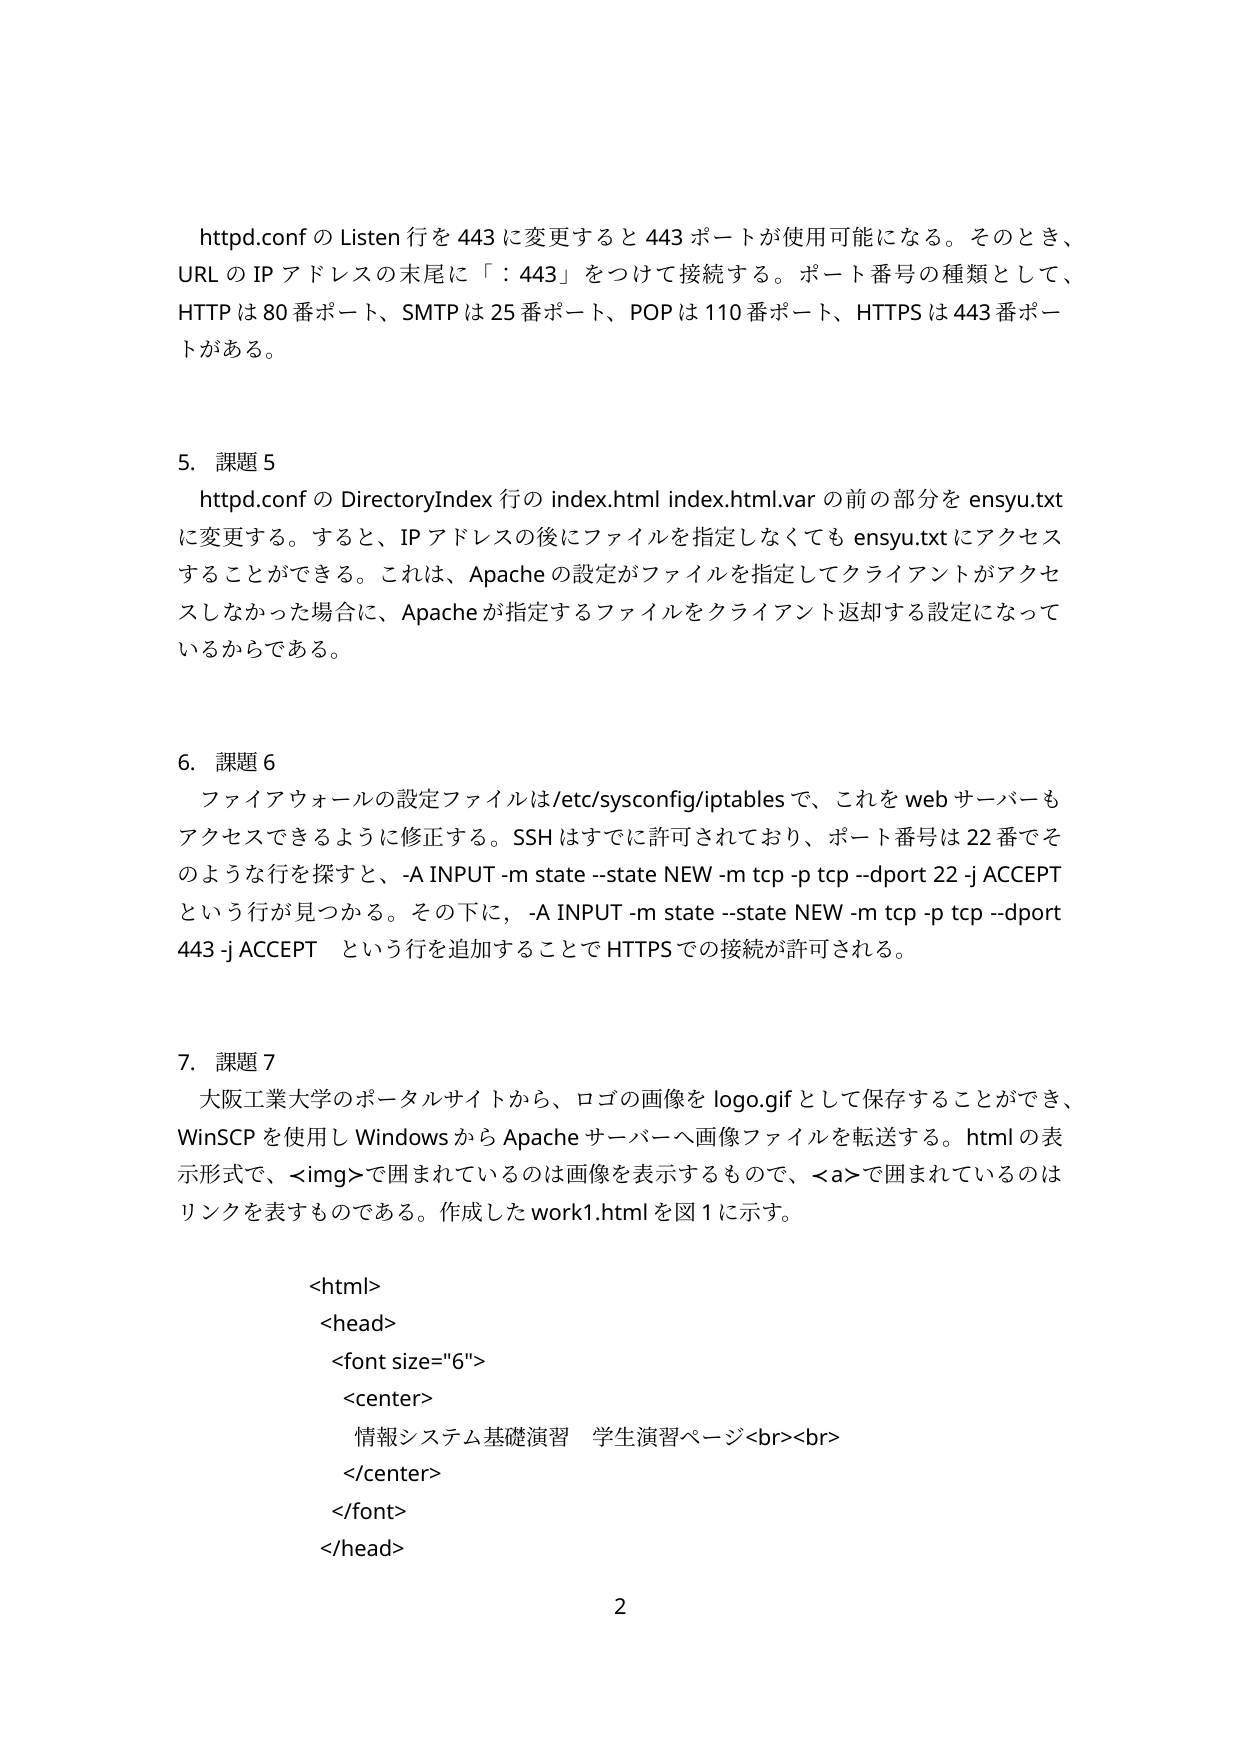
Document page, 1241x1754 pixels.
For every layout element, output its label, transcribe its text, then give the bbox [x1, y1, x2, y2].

text <head> [287, 1304, 1063, 1342]
text 大阪工業大学のポータルサイトから、ロゴの画像をlogo.gifとして保存することができ、WinSCPを使用しWindowsからApacheサーバーへ画像ファイルを転送する。htmlの表示形式で、≺img≻で囲まれているのは画像を表示するもので、≺a≻で囲まれているのはリンクを表すものである。作成したwork1.htmlを図1に示す。 [177, 1079, 1063, 1229]
list 課題7 [177, 1042, 1063, 1079]
text </font> [287, 1492, 1063, 1529]
text </head> [287, 1529, 1063, 1567]
text <font size="6"> [287, 1342, 1063, 1379]
text </center> [287, 1454, 1063, 1492]
list 課題6 [177, 742, 1063, 779]
text <center> [287, 1379, 1063, 1417]
text httpd.confのDirectoryIndex行のindex.html index.html.varの前の部分をensyu.txtに変更する。すると、IPアドレスの後にファイルを指定しなくてもensyu.txtにアクセスすることができる。これは、Apacheの設定がファイルを指定してクライアントがアクセスしなかった場合に、Apacheが指定するファイルをクライアント返却する設定になっているからである。 [177, 479, 1063, 667]
list 課題5 [177, 442, 1063, 479]
text ファイアウォールの設定ファイルは/etc/sysconfig/iptablesで、これをwebサーバーもアクセスできるように修正する。SSHはすでに許可されており、ポート番号は22番でそのような行を探すと、-A INPUT -m state --state NEW -m tcp -p tcp --dport 22 -j ACCEPT という行が見つかる。その下に，-A INPUT -m state --state NEW -m tcp -p tcp --dport 443 -j ACCEPT という行を追加することでHTTPSでの接続が許可される。 [177, 779, 1063, 967]
text 情報システム基礎演習 学生演習ページ<br><br> [287, 1417, 1063, 1454]
text httpd.confのListen行を443に変更すると443ポートが使用可能になる。そのとき、URLのIPアドレスの末尾に「：443」をつけて接続する。ポート番号の種類として、HTTPは80番ポート、SMTPは25番ポート、POPは110番ポート、HTTPSは443番ポートがある。 [177, 217, 1063, 367]
text <html> [287, 1267, 1063, 1304]
